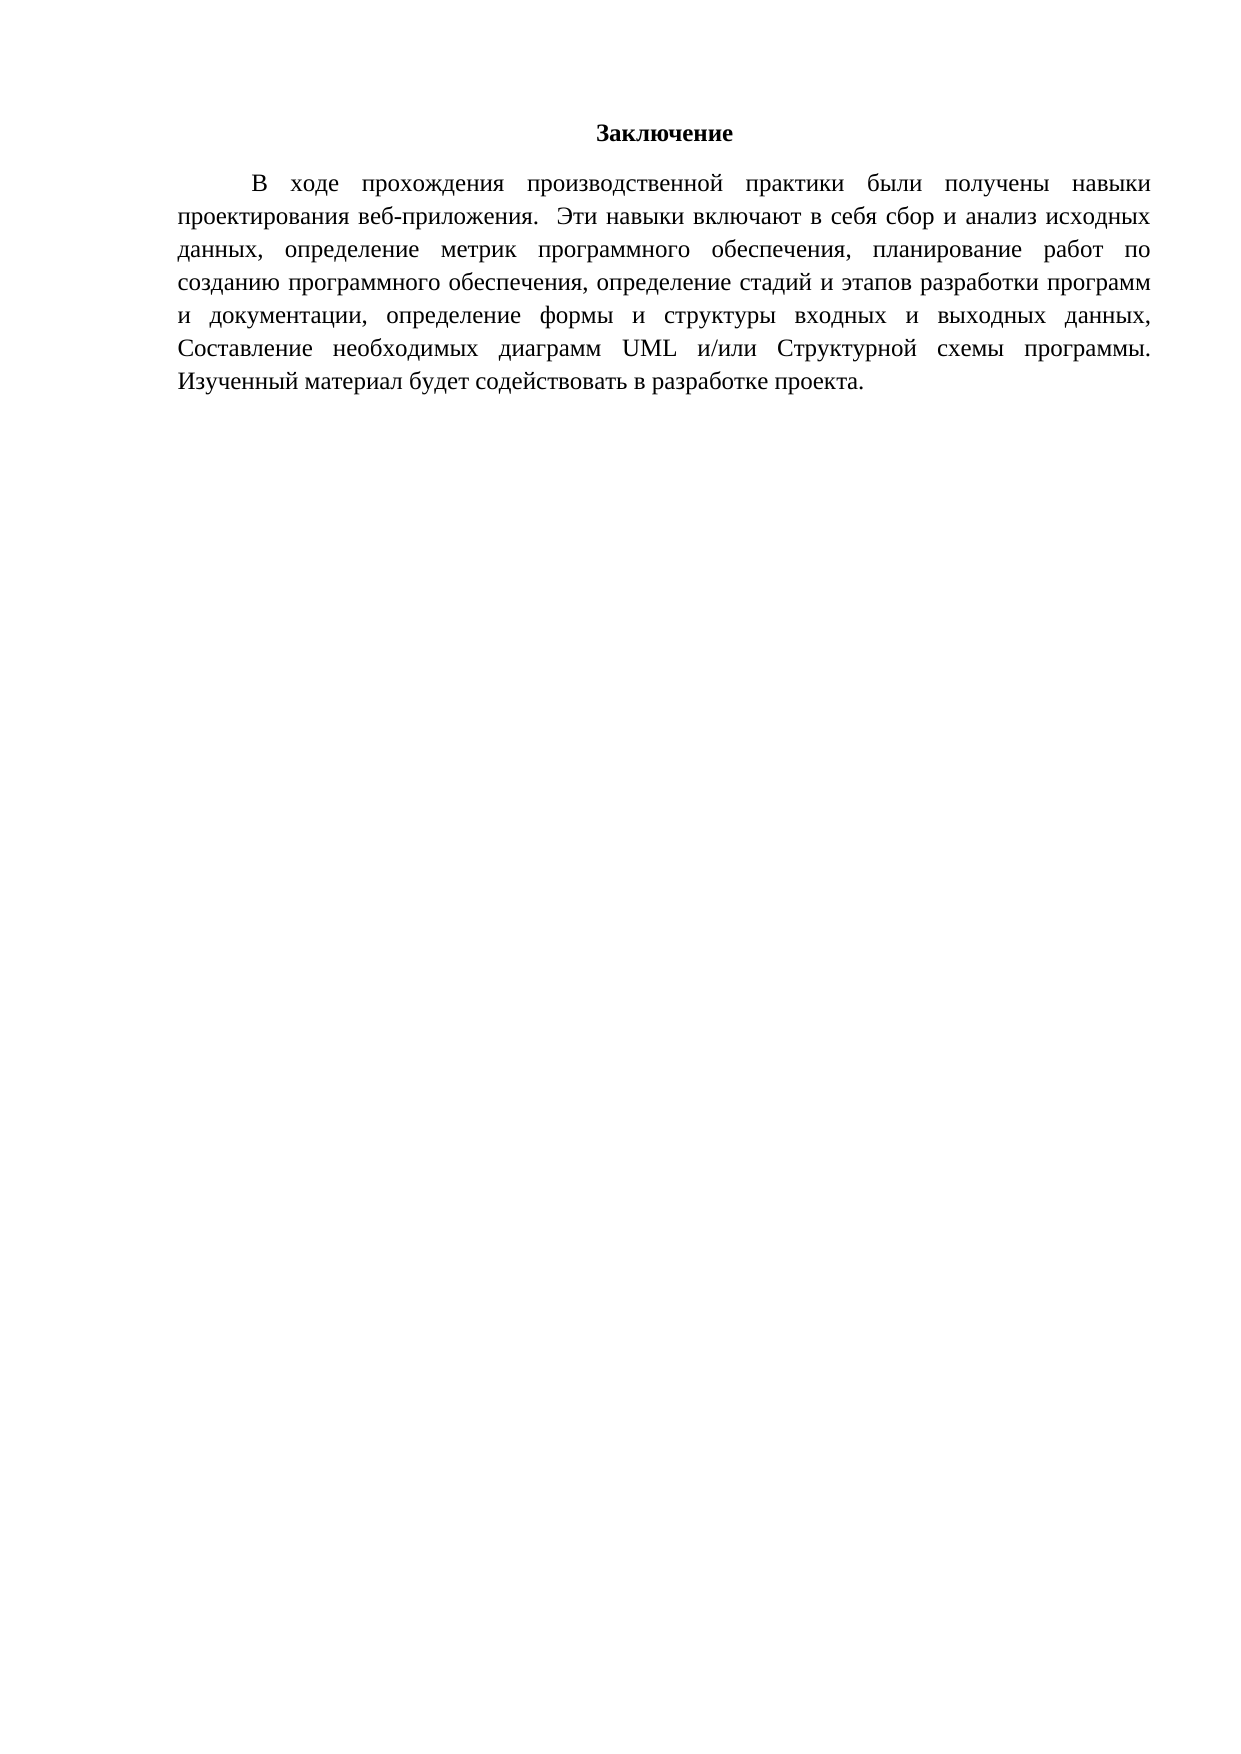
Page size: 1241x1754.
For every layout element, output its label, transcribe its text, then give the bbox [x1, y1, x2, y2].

text В ходе прохождения производственной практики были получены навыки проектирования веб-приложения. Эти навыки включают в себя сбор и анализ исходных данных, определение метрик программного обеспечения, планирование работ по созданию программного обеспечения, определение стадий и этапов разработки программ и документации, определение формы и структуры входных и выходных данных, Составление необходимых диаграмм UML и/или Структурной схемы программы. Изученный материал будет содействовать в разработке проекта. [177, 168, 1152, 395]
subtitle Заключение [177, 118, 1152, 147]
